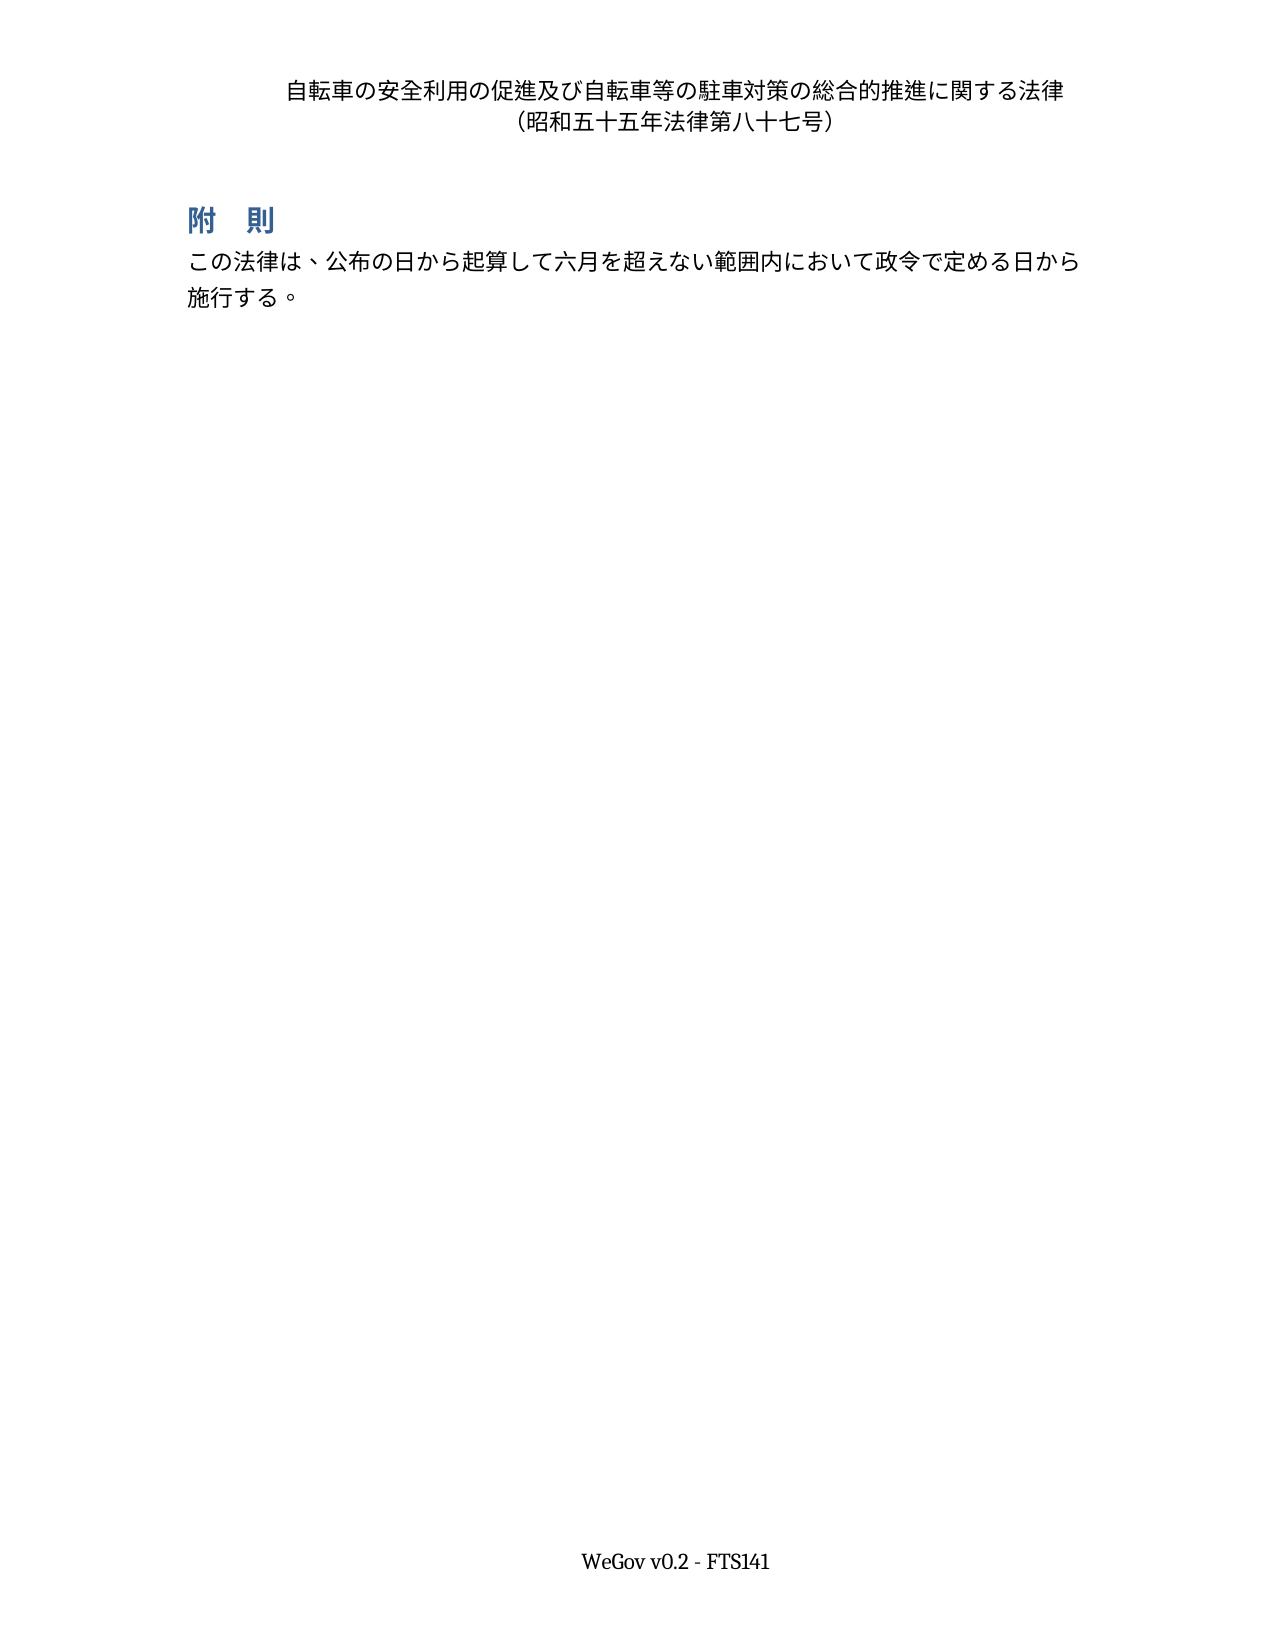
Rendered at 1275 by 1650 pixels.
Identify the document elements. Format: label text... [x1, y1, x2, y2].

text この法律は、公布の日から起算して六月を超えない範囲内において政令で定める日から施行する。 [187, 246, 1087, 313]
subtitle 附 則 [187, 200, 1087, 240]
